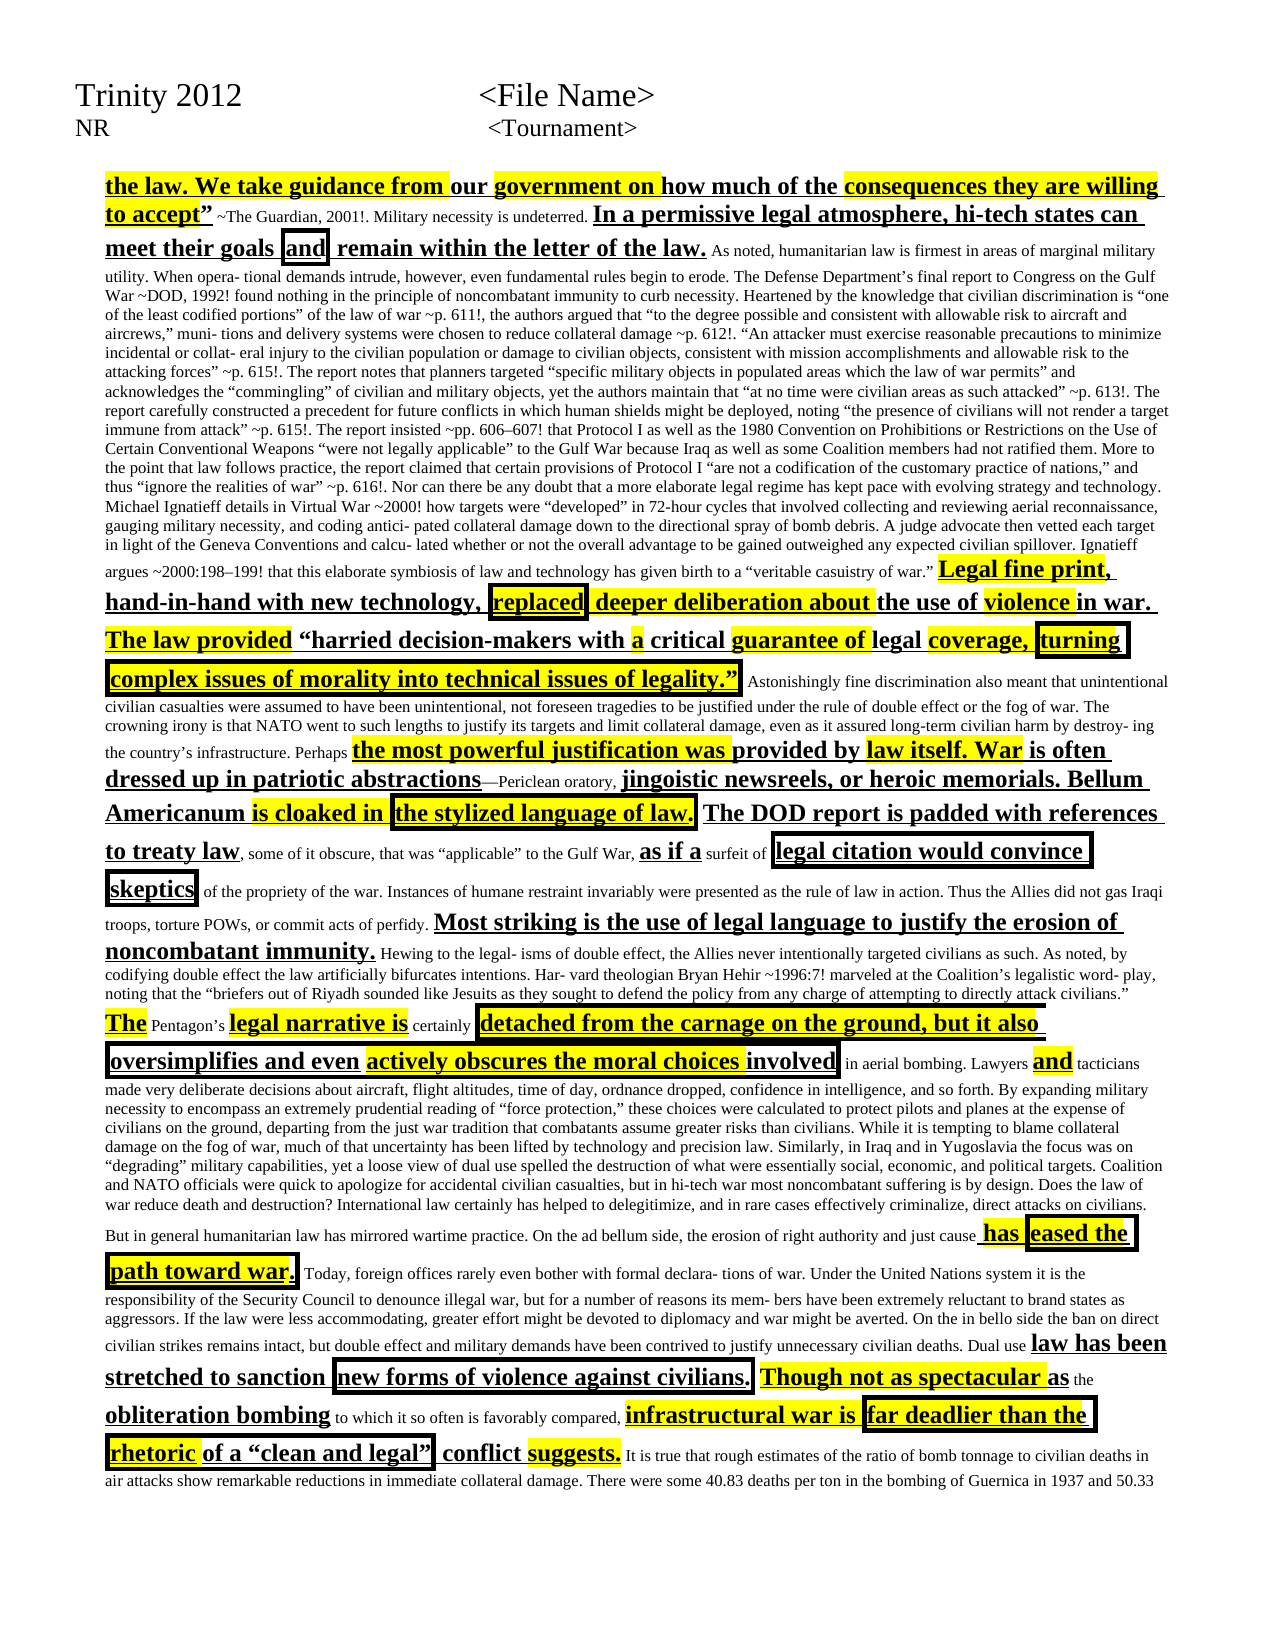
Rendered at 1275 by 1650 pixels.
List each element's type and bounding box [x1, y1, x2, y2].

text [105, 171, 1170, 1490]
